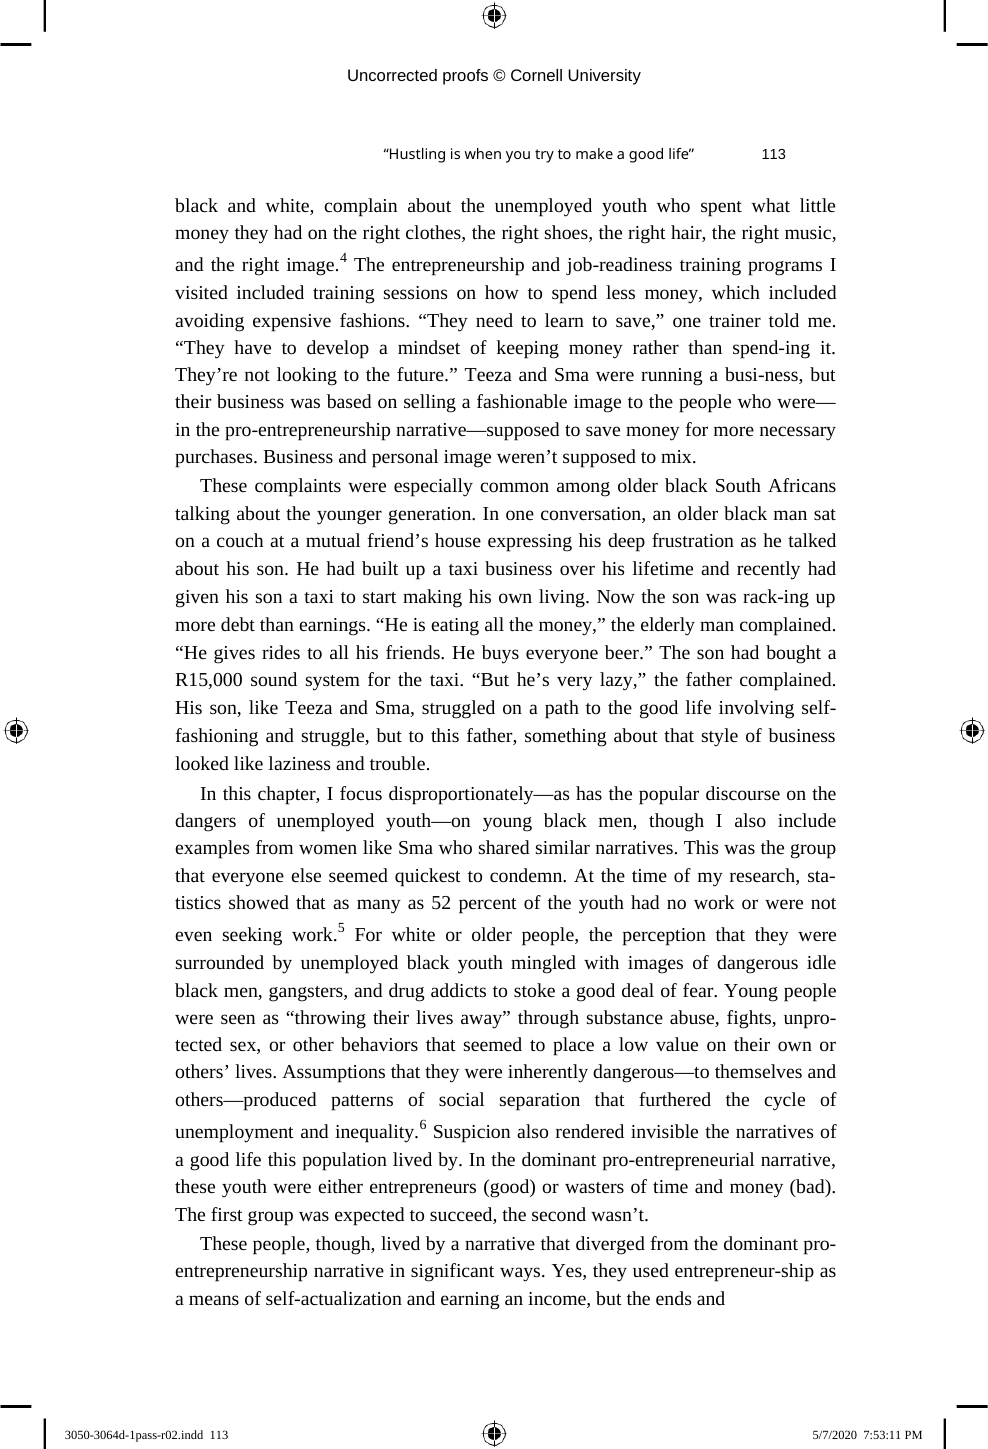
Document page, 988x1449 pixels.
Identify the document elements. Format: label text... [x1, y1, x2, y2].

text “Hustling is when you try to make a good life” 113 [383, 144, 923, 163]
text 5/7/2020 7:53:11 PM [812, 1427, 923, 1442]
picture [63, 1428, 231, 1444]
text black and white, complain about the unemployed youth who spent what little money they had on the right clothes, the right shoes, the right hair, the right music, and the right image.4 The entrepreneurship and job-readiness training programs I visited included training sessions on how to spend less money, which included avoiding expensive fashions. “They need to learn to save,” one trainer told me. “They have to develop a mindset of keeping money rather than spend-ing it. They’re not looking to the future.” Teeza and Sma were running a busi-ness, but their business was based on selling a fashionable image to the people who were—in the pro-entrepreneurship narrative—supposed to save money for more necessary purchases. Business and personal image weren’t supposed to mix. [175, 193, 837, 468]
text These complaints were especially common among older black South Africans talking about the younger generation. In one conversation, an older black man sat on a couch at a mutual friend’s house expressing his deep frustration as he talked about his son. He had built up a taxi business over his lifetime and recently had given his son a taxi to start making his own living. Now the son was rack-ing up more debt than earnings. “He is eating all the money,” the elderly man complained. “He gives rides to all his friends. He buys everyone beer.” The son had bought a R15,000 sound system for the taxi. “But he’s very lazy,” the father complained. His son, like Teeza and Sma, struggled on a path to the good life involving self-fashioning and struggle, but to this father, something about that style of business looked like laziness and trouble. [175, 474, 837, 775]
text 3050-3064d-1pass-r02.indd 113 [64, 1427, 737, 1442]
picture [2, 717, 29, 744]
picture [480, 1420, 507, 1427]
picture [958, 717, 985, 744]
picture [480, 2, 507, 29]
text Uncorrected proofs © Cornell University [64, 66, 923, 85]
text These people, though, lived by a narrative that diverged from the dominant pro-entrepreneurship narrative in significant ways. Yes, they used entrepreneur-ship as a means of self-actualization and earning an income, but the ends and [175, 1232, 837, 1310]
picture [480, 1442, 507, 1447]
text In this chapter, I focus disproportionately—as has the popular discourse on the dangers of unemployed youth—on young black men, though I also include examples from women like Sma who shared similar narratives. This was the group that everyone else seemed quickest to condemn. At the time of my research, sta-tistics showed that as many as 52 percent of the youth had no work or were not even seeking work.5 For white or older people, the perception that they were surrounded by unemployed black youth mingled with images of dangerous idle black men, gangsters, and drug addicts to stoke a good deal of fear. Young people were seen as “throwing their lives away” through substance abuse, fights, unpro-tected sex, or other behaviors that seemed to place a low value on their own or others’ lives. Assumptions that they were inherently dangerous—to themselves and others—produced patterns of social separation that furthered the cycle of unemployment and inequality.6 Suspicion also rendered invisible the narratives of a good life this population lived by. In the dominant pro-entrepreneurial narrative, these youth were either entrepreneurs (good) or wasters of time and money (bad). The first group was expected to succeed, the second wasn’t. [175, 782, 837, 1226]
